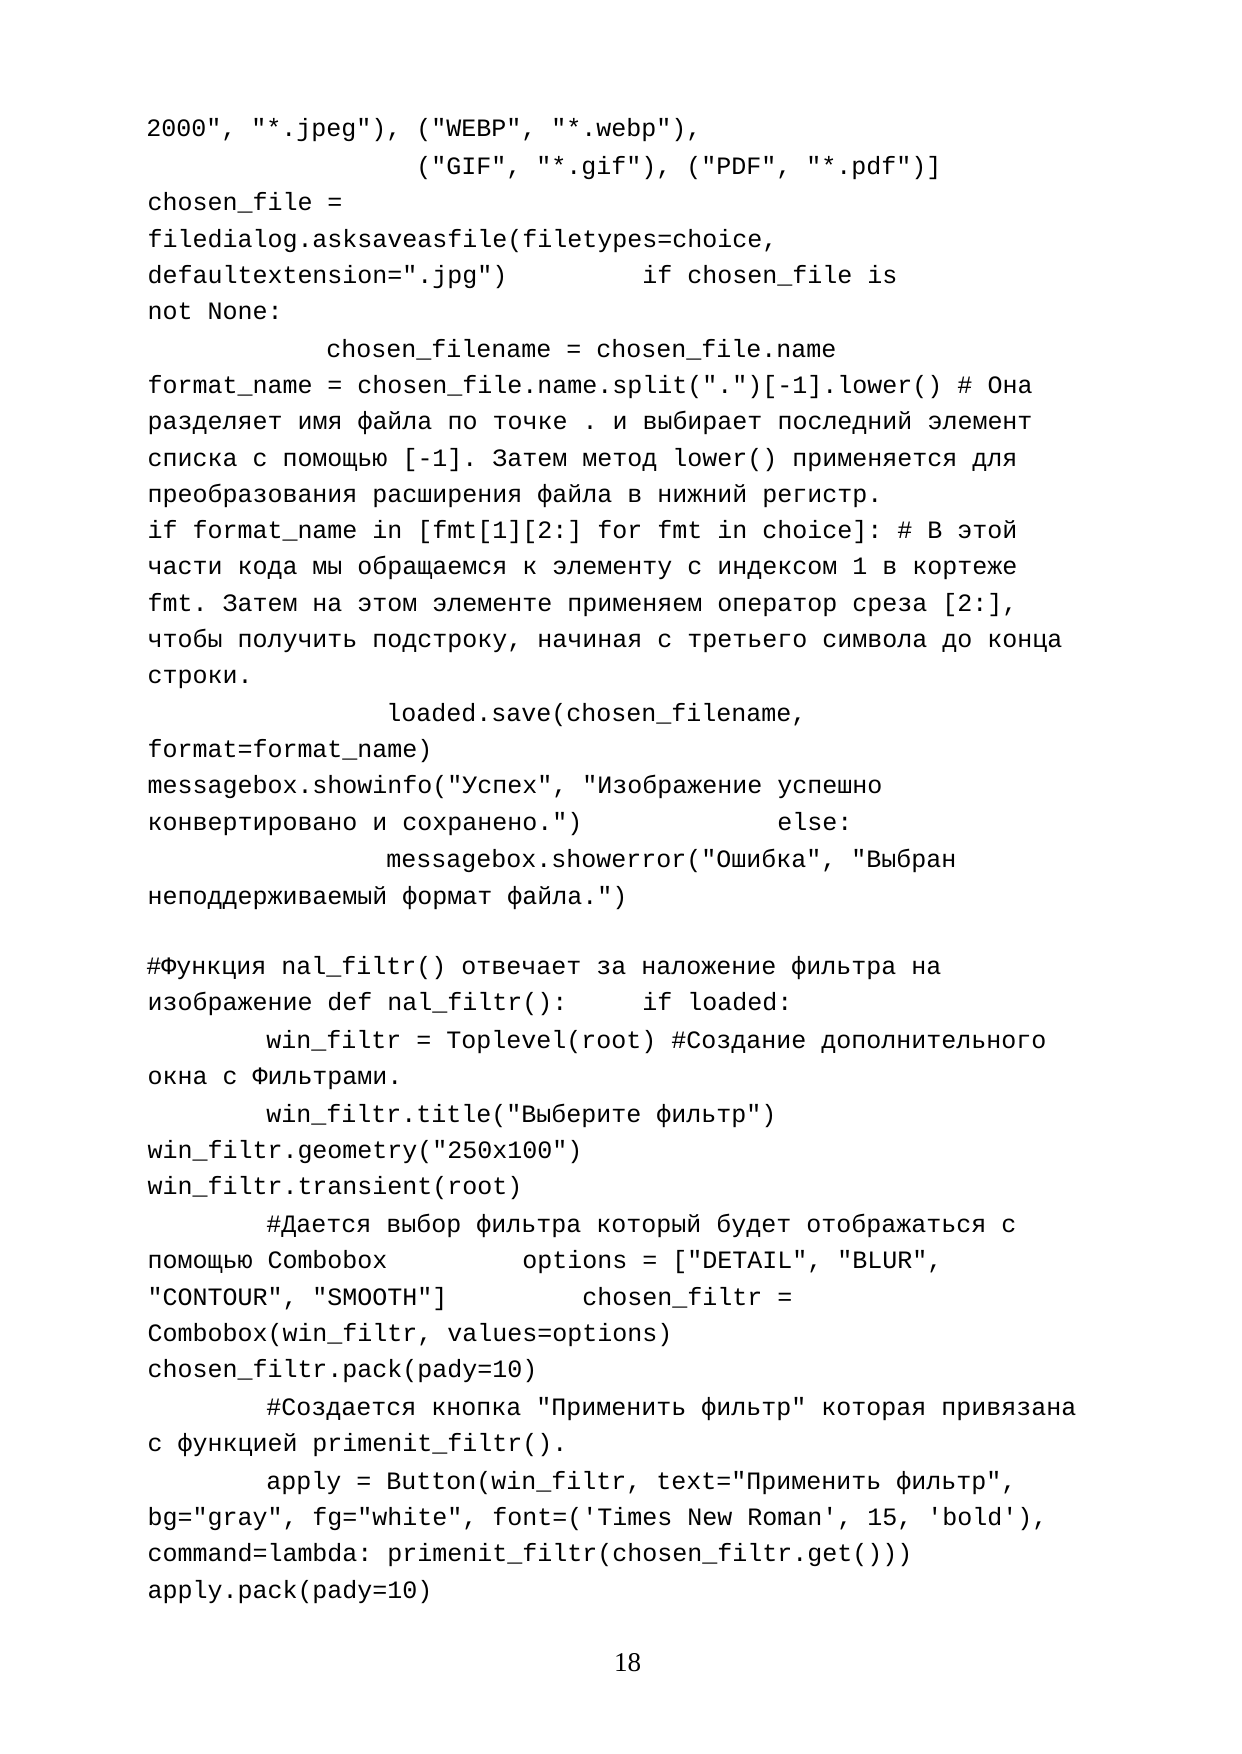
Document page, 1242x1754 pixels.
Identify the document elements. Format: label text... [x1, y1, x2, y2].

text loaded.save(chosen_filename, format=format_name) messagebox.showinfo("Успех", "Изображение успешно конвертировано и сохранено.") else: [146, 701, 1003, 838]
text win_filtr = Toplevel(root) #Создание дополнительного окна с Фильтрами. [146, 1027, 1063, 1092]
text messagebox.showerror("Ошибка", "Выбран неподдерживаемый формат файла.") [146, 847, 1063, 912]
text apply = Button(win_filtr, text="Применить фильтр", bg="gray", fg="white", font=('Times New Roman', 15, 'bold'), command=lambda: primenit_filtr(chosen_filtr.get())) apply.pack(pady=10) [146, 1468, 1048, 1606]
text #Создается кнопка "Применить фильтр" которая привязана с функцией primenit_filtr(). [146, 1394, 1093, 1459]
text #Дается выбор фильтра который будет отображаться с помощью Combobox options = ["DETAIL", "BLUR", "CONTOUR", "SMOOTH"] chosen_filtr = Combobox(win_filtr, values=options) chosen_filtr.pack(pady=10) [146, 1212, 1018, 1385]
text win_filtr.title("Выберите фильтр") win_filtr.geometry("250x100") win_filtr.transient(root) [146, 1101, 1063, 1202]
text chosen_filename = chosen_file.name format_name = chosen_file.name.split(".")[-1].lower() # Она разделяет имя файла по точке . и выбирает последний элемент списка с помощью [-1]. Затем метод lower() применяется для преобразования расширения файла в нижний регистр. if format_name in [fmt[1][2:] for fmt in choice]: # В этой части кода мы обращаемся к элементу с индексом 1 в кортеже fmt. Затем на этом элементе применяем оператор среза [2:], чтобы получить подстроку, начиная с третьего символа до конца строки. [146, 336, 1078, 691]
text ("GIF", "*.gif"), ("PDF", "*.pdf")] chosen_file = filedialog.asksaveasfile(filetypes=choice, defaultextension=".jpg") if chosen_file is not None: [146, 154, 943, 327]
text 2000", "*.jpeg"), ("WEBP", "*.webp"), [146, 116, 1063, 144]
text #Функция nal_filtr() отвечает за наложение фильтра на изображение def nal_filtr(): if loaded: [146, 953, 943, 1018]
